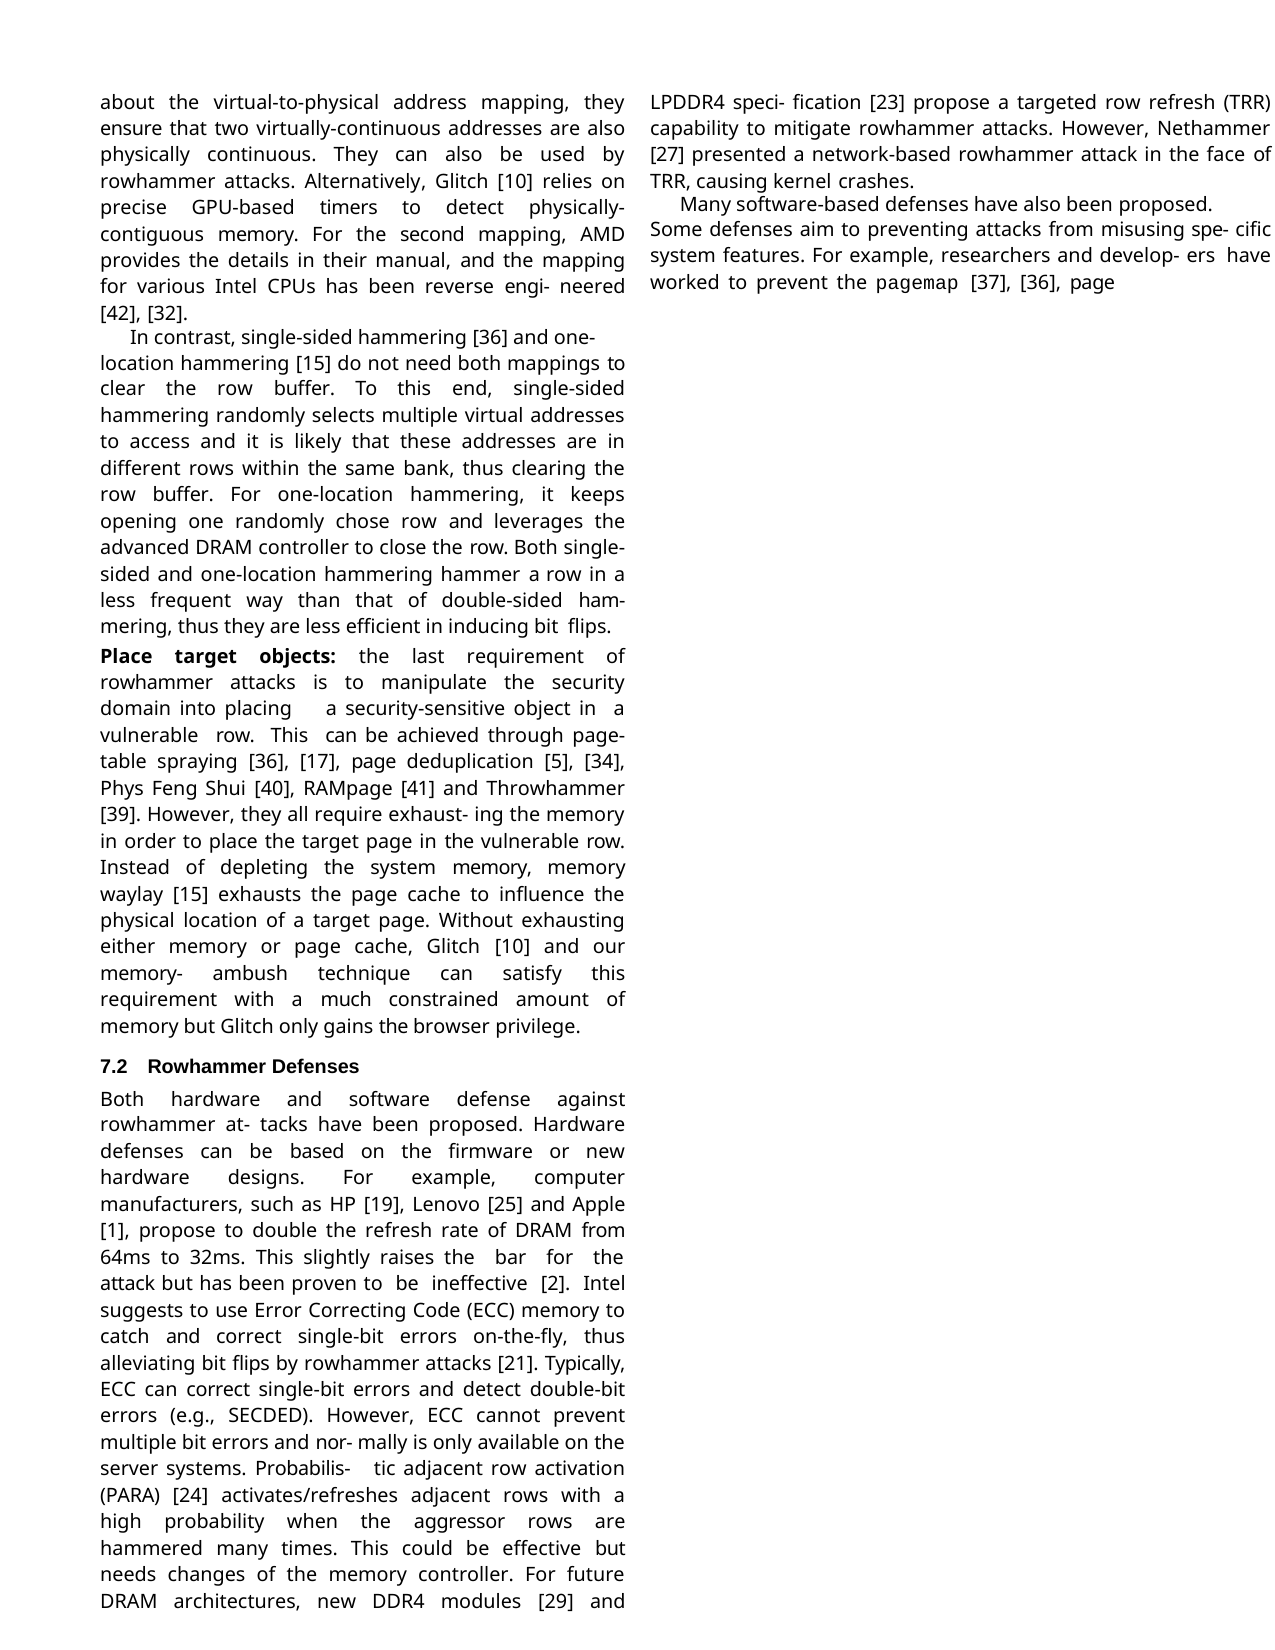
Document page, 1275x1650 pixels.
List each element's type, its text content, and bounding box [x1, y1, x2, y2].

text In contrast, single-sided hammering [36] and one- [130, 326, 629, 349]
text location hammering [15] do not need both mappings to clear the row buffer. To this end, single-sided hammering randomly selects multiple virtual addresses to access and it is likely that these addresses are in different rows within the same bank, thus clearing the row buffer. For one-location hammering, it keeps opening one randomly chose row and leverages the advanced DRAM controller to close the row. Both single-sided and one-location hammering hammer a row in a less frequent way than that of double-sided ham- mering, thus they are less efficient in inducing bit flips. [100, 349, 625, 640]
text Some defenses aim to preventing attacks from misusing spe- cific system features. For example, researchers and develop- ers have worked to prevent the pagemap [37], [36], page [650, 216, 1271, 295]
text about the virtual-to-physical address mapping, they ensure that two virtually-continuous addresses are also physically continuous. They can also be used by rowhammer attacks. Alternatively, Glitch [10] relies on precise GPU-based timers to detect physically-contiguous memory. For the second mapping, AMD provides the details in their manual, and the mapping for various Intel CPUs has been reverse engi- neered [42], [32]. [100, 88, 625, 326]
text Many software-based defenses have also been proposed. [679, 194, 1275, 216]
subtitle Rowhammer Defenses [100, 1055, 629, 1078]
text Both hardware and software defense against rowhammer at- tacks have been proposed. Hardware defenses can be based on the firmware or new hardware designs. For example, computer manufacturers, such as HP [19], Lenovo [25] and Apple [1], propose to double the refresh rate of DRAM from 64ms to 32ms. This slightly raises the bar for the attack but has been proven to be ineffective [2]. Intel suggests to use Error Correcting Code (ECC) memory to catch and correct single-bit errors on-the-fly, thus alleviating bit flips by rowhammer attacks [21]. Typically, ECC can correct single-bit errors and detect double-bit errors (e.g., SECDED). However, ECC cannot prevent multiple bit errors and nor- mally is only available on the server systems. Probabilis- tic adjacent row activation (PARA) [24] activates/refreshes adjacent rows with a high probability when the aggressor rows are hammered many times. This could be effective but needs changes of the memory controller. For future DRAM architectures, new DDR4 modules [29] and LPDDR4 speci- fication [23] propose a targeted row refresh (TRR) capability to mitigate rowhammer attacks. However, Nethammer [27] presented a network-based rowhammer attack in the face of TRR, causing kernel crashes. [100, 1085, 625, 1614]
text Place target objects: the last requirement of rowhammer attacks is to manipulate the security domain into placing a security-sensitive object in a vulnerable row. This can be achieved through page-table spraying [36], [17], page deduplication [5], [34], Phys Feng Shui [40], RAMpage [41] and Throwhammer [39]. However, they all require exhaust- ing the memory in order to place the target page in the vulnerable row. Instead of depleting the system memory, memory waylay [15] exhausts the page cache to influence the physical location of a target page. Without exhausting either memory or page cache, Glitch [10] and our memory- ambush technique can satisfy this requirement with a much constrained amount of memory but Glitch only gains the browser privilege. [100, 642, 625, 1039]
